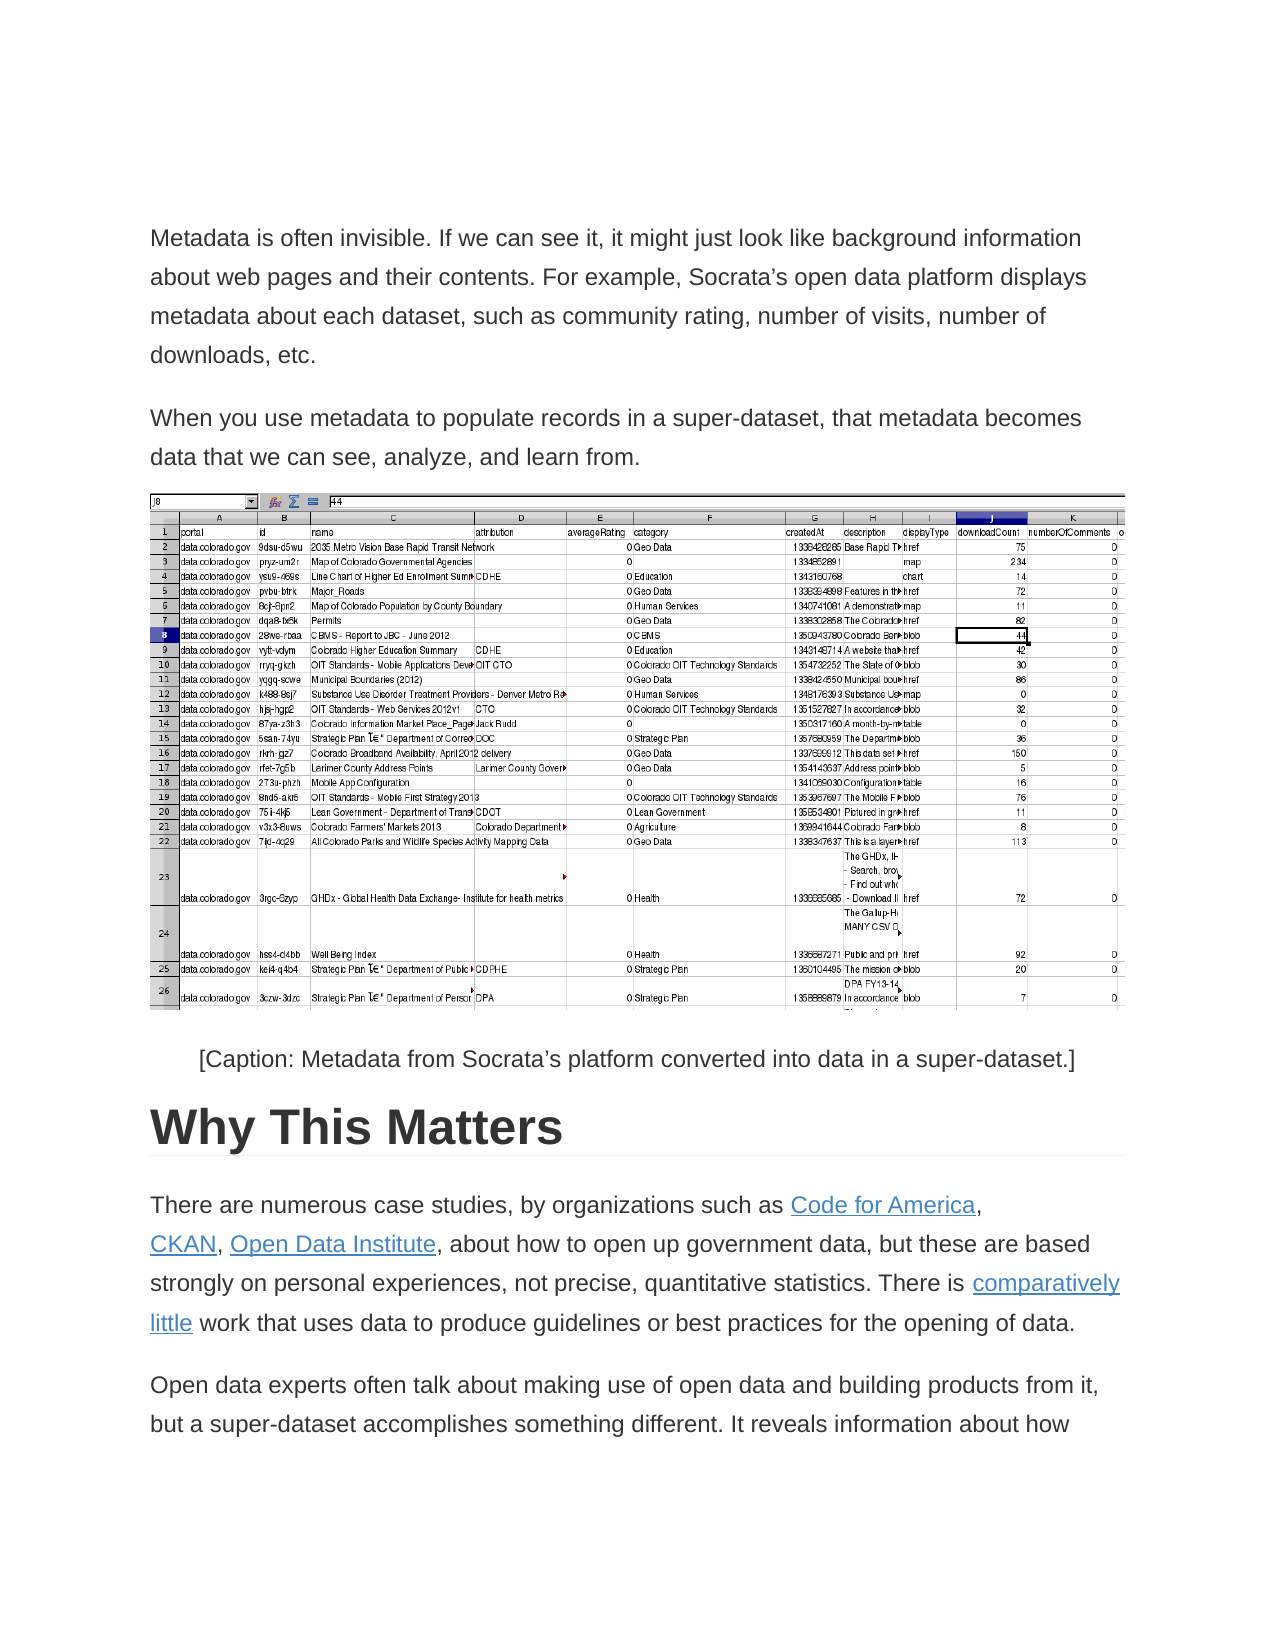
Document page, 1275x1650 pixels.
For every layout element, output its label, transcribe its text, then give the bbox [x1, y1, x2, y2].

text There are numerous case studies, by organizations such as Code for America, CKAN, Open Data Institute, about how to open up government data, but these are based strongly on personal experiences, not precise, quantitative statistics. There is comparatively little work that uses data to produce guidelines or best practices for the opening of data. [150, 1180, 1125, 1336]
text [150, 1359, 1125, 1438]
text Why This Matters [150, 1097, 1125, 1155]
text When you use metadata to populate records in a super-dataset, that metadata becomes data that we can see, analyze, and learn from. [150, 392, 1125, 470]
text [Caption: Metadata from Socrata’s platform converted into data in a super-dataset.] [150, 1033, 1125, 1072]
text Metadata is often invisible. If we can see it, it might just look like background information about web pages and their contents. For example, Socrata’s open data platform displays metadata about each dataset, such as community rating, number of visits, number of downloads, etc. [150, 212, 1125, 369]
picture [150, 493, 1125, 1010]
